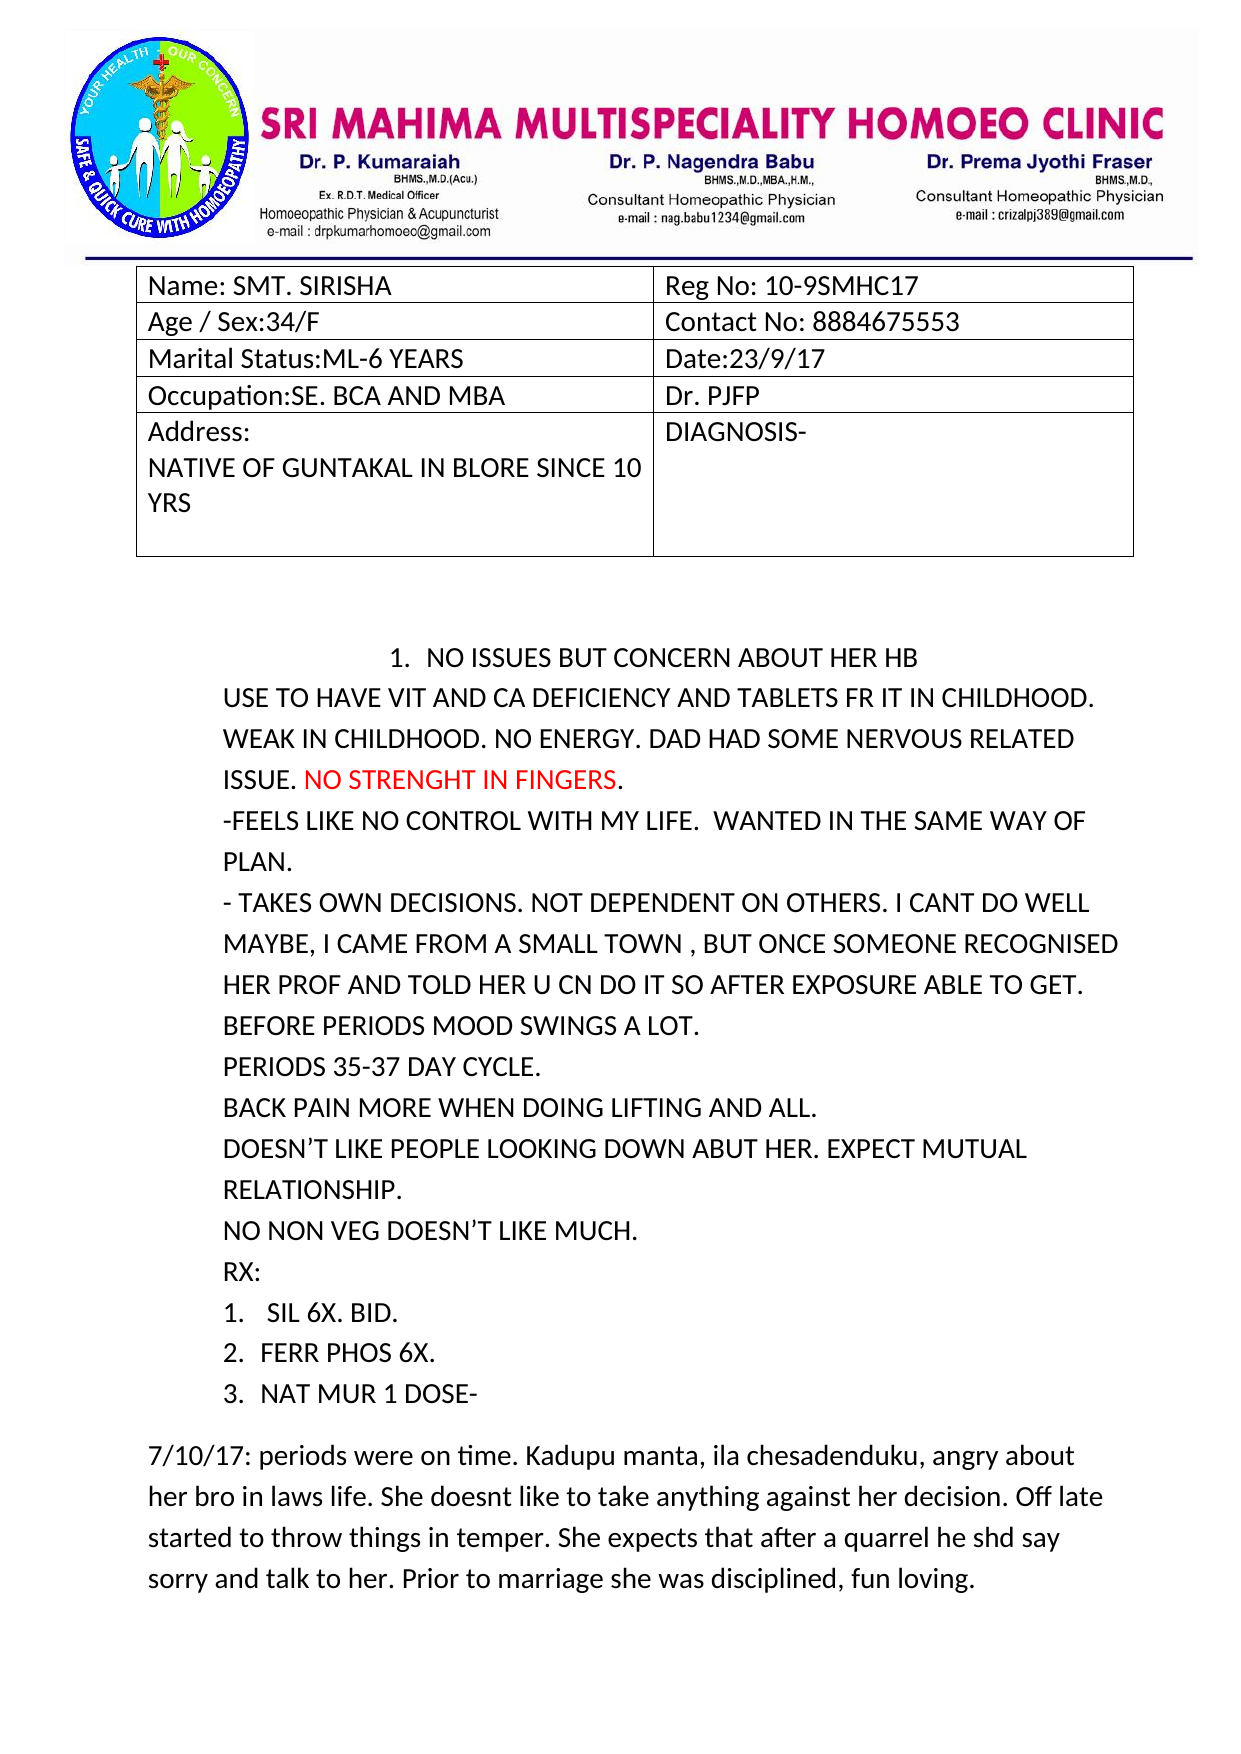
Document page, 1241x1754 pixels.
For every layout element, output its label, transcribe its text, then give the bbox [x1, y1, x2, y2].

list PERIODS 35-37 DAY CYCLE. [223, 1048, 1122, 1084]
table_header Reg No: 10-9SMHC17 [654, 267, 1133, 302]
text 7/10/17: periods were on time. Kadupu manta, ila chesadenduku, angry about her bro in laws life. She doesnt like to take anything against her decision. Off late started to throw things in temper. She expects that after a quarrel he shd say sorry and talk to her. Prior to marriage she was disciplined, fun loving. [148, 1437, 1122, 1596]
table_cell Address: NATIVE OF GUNTAKAL IN BLORE SINCE 10 YRS [137, 413, 653, 556]
list NO ISSUES BUT CONCERN ABOUT HER HB [185, 639, 1122, 674]
list NO NON VEG DOESN’T LIKE MUCH. [223, 1212, 1122, 1247]
list - TAKES OWN DECISIONS. NOT DEPENDENT ON OTHERS. I CANT DO WELL MAYBE, I CAME FROM A SMALL TOWN , BUT ONCE SOMEONE RECOGNISED HER PROF AND TOLD HER U CN DO IT SO AFTER EXPOSURE ABLE TO GET. [223, 884, 1122, 1002]
list SIL 6X. BID. [223, 1294, 1122, 1329]
table_cell Occupation:SE. BCA AND MBA [137, 377, 653, 412]
list USE TO HAVE VIT AND CA DEFICIENCY AND TABLETS FR IT IN CHILDHOOD. [223, 679, 1122, 715]
list WEAK IN CHILDHOOD. NO ENERGY. DAD HAD SOME NERVOUS RELATED ISSUE. NO STRENGHT IN FINGERS. [223, 721, 1122, 797]
table_header Name: SMT. SIRISHA [137, 267, 653, 302]
list RX: [223, 1253, 1122, 1288]
table_cell Date:23/9/17 [654, 340, 1133, 376]
list FERR PHOS 6X. [223, 1334, 1122, 1370]
table_cell Dr. PJFP [654, 377, 1133, 412]
list DOESN’T LIKE PEOPLE LOOKING DOWN ABUT HER. EXPECT MUTUAL RELATIONSHIP. [223, 1130, 1122, 1206]
picture [63, 29, 1200, 266]
list NAT MUR 1 DOSE- [223, 1376, 1122, 1411]
list BACK PAIN MORE WHEN DOING LIFTING AND ALL. [223, 1089, 1122, 1124]
table_cell Marital Status:ML-6 YEARS [137, 340, 653, 376]
list BEFORE PERIODS MOOD SWINGS A LOT. [223, 1007, 1122, 1043]
table_cell DIAGNOSIS- [654, 413, 1133, 556]
list -FEELS LIKE NO CONTROL WITH MY LIFE. WANTED IN THE SAME WAY OF PLAN. [223, 802, 1122, 879]
table_cell Contact No: 8884675553 [654, 303, 1133, 339]
table_cell Age / Sex:34/F [137, 303, 653, 339]
